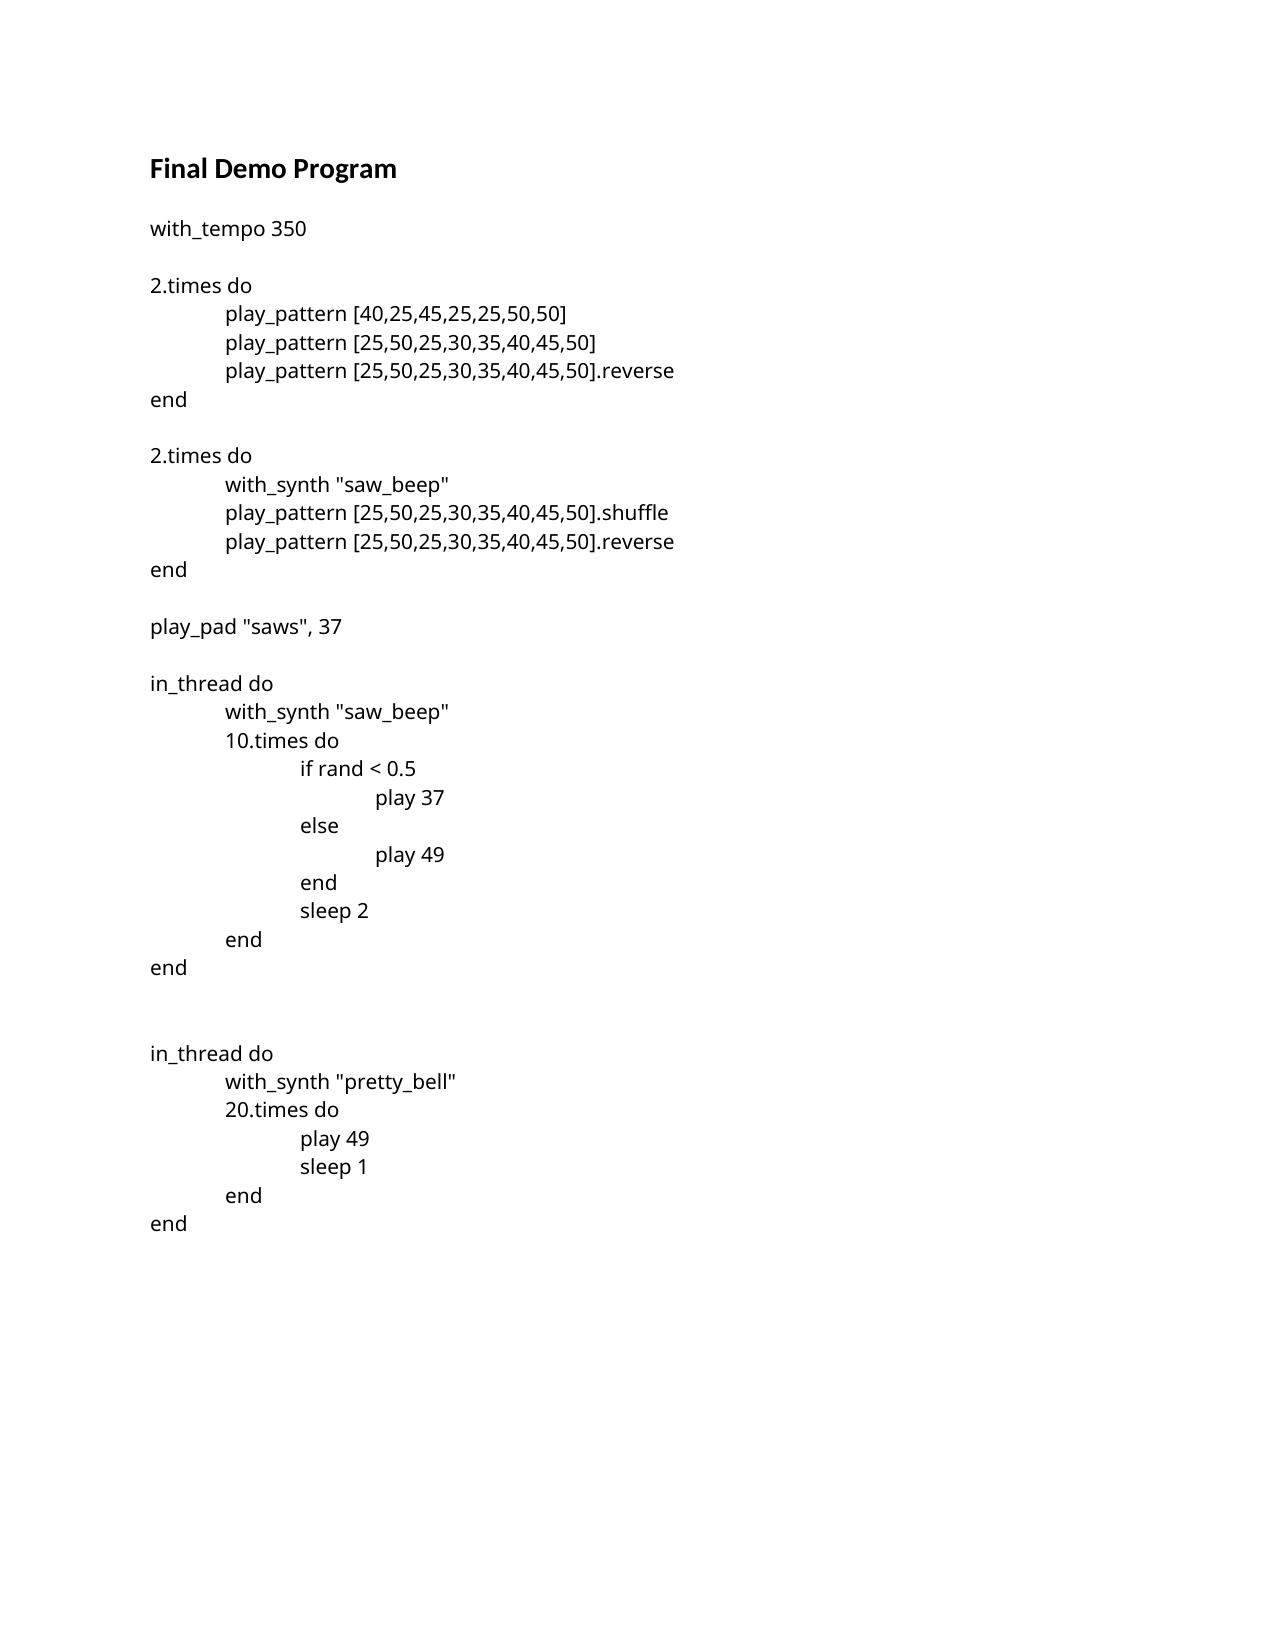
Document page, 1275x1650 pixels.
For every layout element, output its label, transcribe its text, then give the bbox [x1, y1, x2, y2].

text 20.times do [225, 1096, 1125, 1124]
text end [300, 868, 1125, 897]
text with_synth "saw_beep" [225, 470, 1125, 498]
text play 37 [375, 783, 1125, 811]
text in_thread do [150, 1039, 1125, 1067]
text end [225, 925, 1125, 953]
text play_pattern [25,50,25,30,35,40,45,50].reverse [225, 527, 1125, 555]
text 2.times do [150, 442, 1125, 470]
text end [150, 555, 1125, 584]
text with_synth "pretty_bell" [225, 1067, 1125, 1096]
text with_tempo 350 [150, 214, 1125, 242]
text sleep 1 [300, 1152, 1125, 1181]
text play_pattern [25,50,25,30,35,40,45,50].reverse [225, 356, 1125, 385]
text in_thread do [150, 669, 1125, 697]
text Final Demo Program [150, 150, 1125, 186]
text play_pattern [40,25,45,25,25,50,50] [225, 299, 1125, 328]
text if rand < 0.5 [300, 754, 1125, 783]
text play_pattern [25,50,25,30,35,40,45,50].shuffle [225, 498, 1125, 527]
text end [225, 1181, 1125, 1209]
text end [150, 385, 1125, 413]
text end [150, 953, 1125, 982]
text play_pattern [25,50,25,30,35,40,45,50] [225, 328, 1125, 356]
text end [150, 1209, 1125, 1238]
text with_synth "saw_beep" [225, 697, 1125, 726]
text play 49 [375, 840, 1125, 868]
text play_pad "saws", 37 [150, 612, 1125, 641]
text 10.times do [225, 726, 1125, 754]
text 2.times do [150, 271, 1125, 299]
text play 49 [300, 1124, 1125, 1152]
text sleep 2 [300, 897, 1125, 925]
text else [300, 811, 1125, 840]
